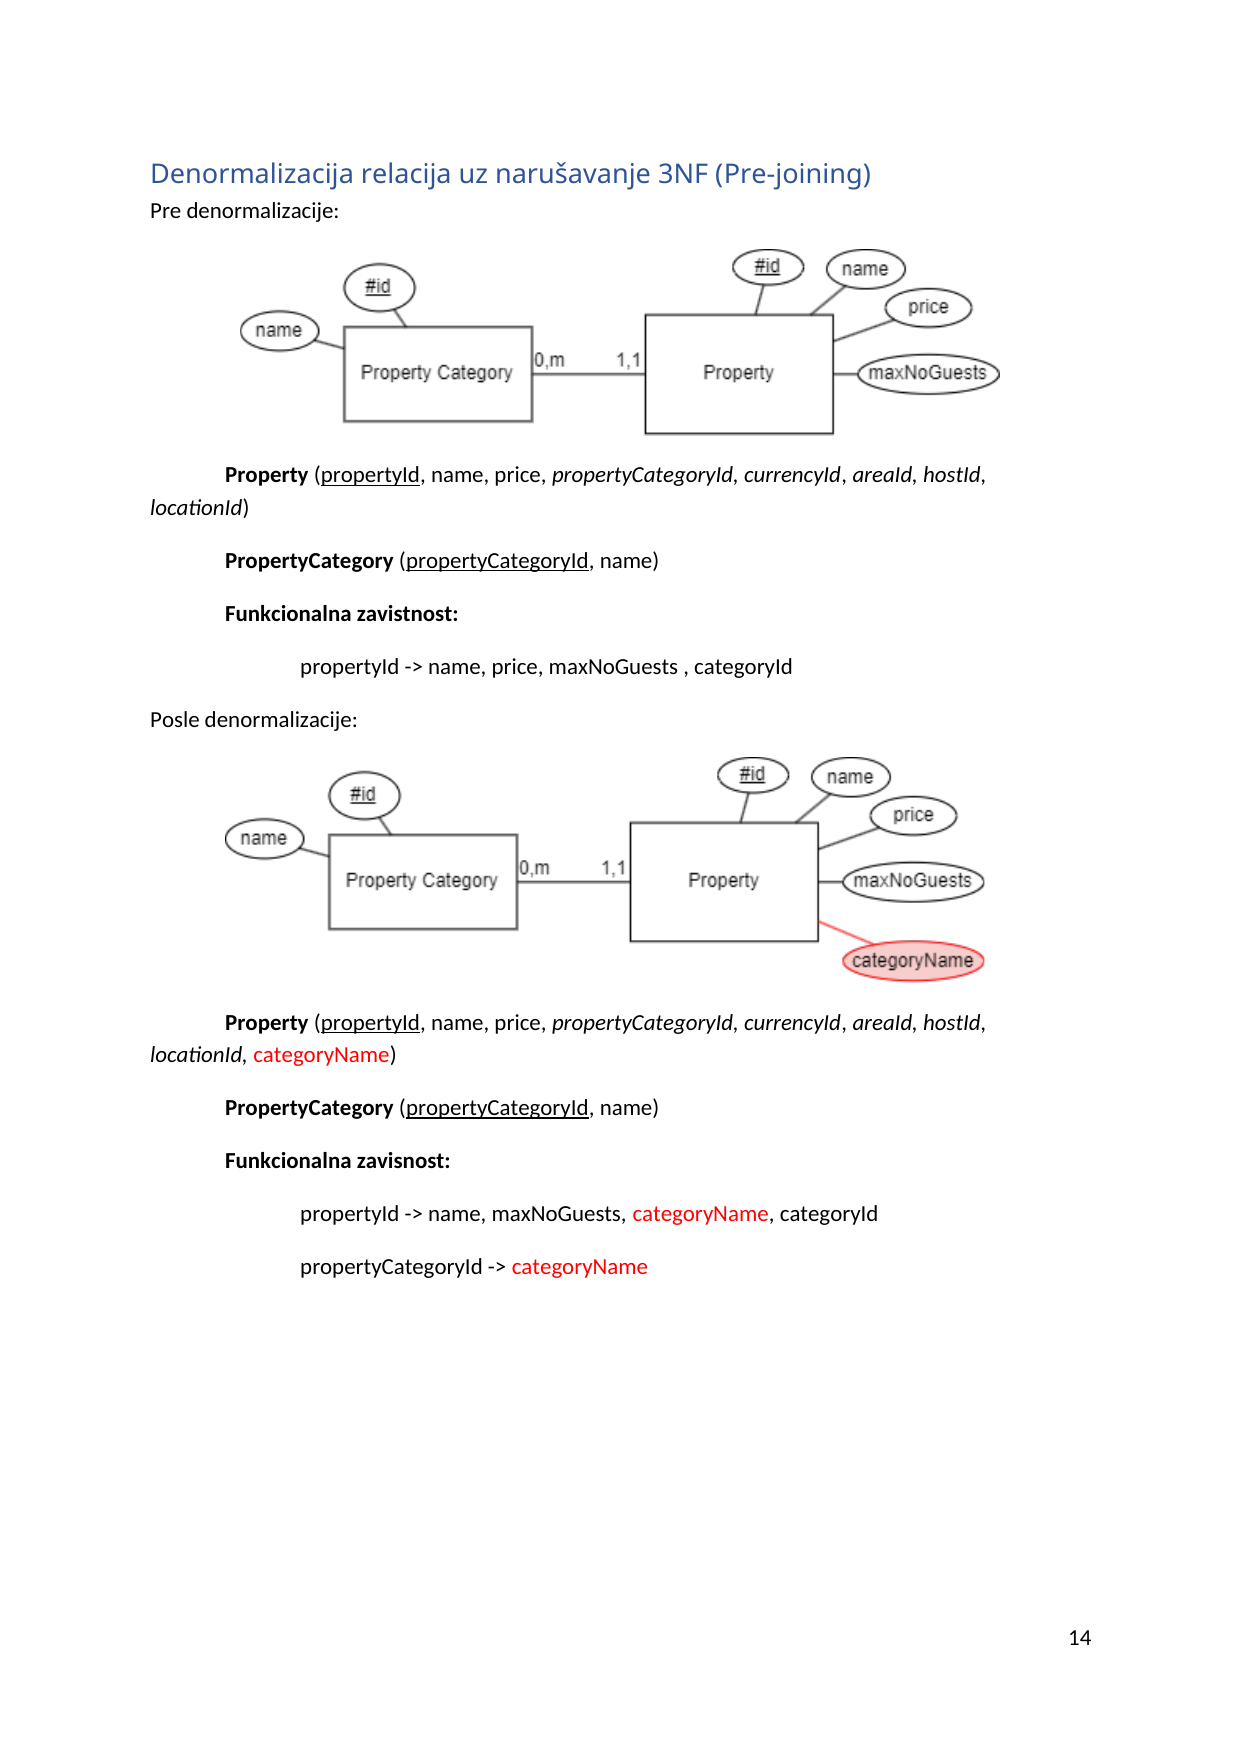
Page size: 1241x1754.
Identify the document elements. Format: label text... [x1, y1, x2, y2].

text propertyId -> name, maxNoGuests, categoryName, categoryId [150, 1199, 1090, 1227]
text PropertyCategory (propertyCategoryId, name) [150, 546, 1090, 574]
subtitle Denormalizacija relacija uz narušavanje 3NF (Pre-joining) [150, 154, 1090, 191]
text Funkcionalna zavisnost: [150, 1146, 1090, 1174]
text propertyCategoryId -> categoryName [150, 1252, 1090, 1280]
text Property (propertyId, name, price, propertyCategoryId, currencyId, areaId, hostId, locationId, categoryName) [150, 1008, 1090, 1068]
text Posle denormalizacije: [150, 705, 1090, 733]
text Funkcionalna zavistnost: [150, 599, 1090, 627]
text PropertyCategory (propertyCategoryId, name) [150, 1093, 1090, 1121]
text Pre denormalizacije: [150, 197, 1090, 224]
picture [225, 757, 985, 983]
picture [240, 249, 1000, 436]
text Property (propertyId, name, price, propertyCategoryId, currencyId, areaId, hostId, locationId) [150, 461, 1090, 521]
text propertyId -> name, price, maxNoGuests , categoryId [150, 652, 1090, 680]
